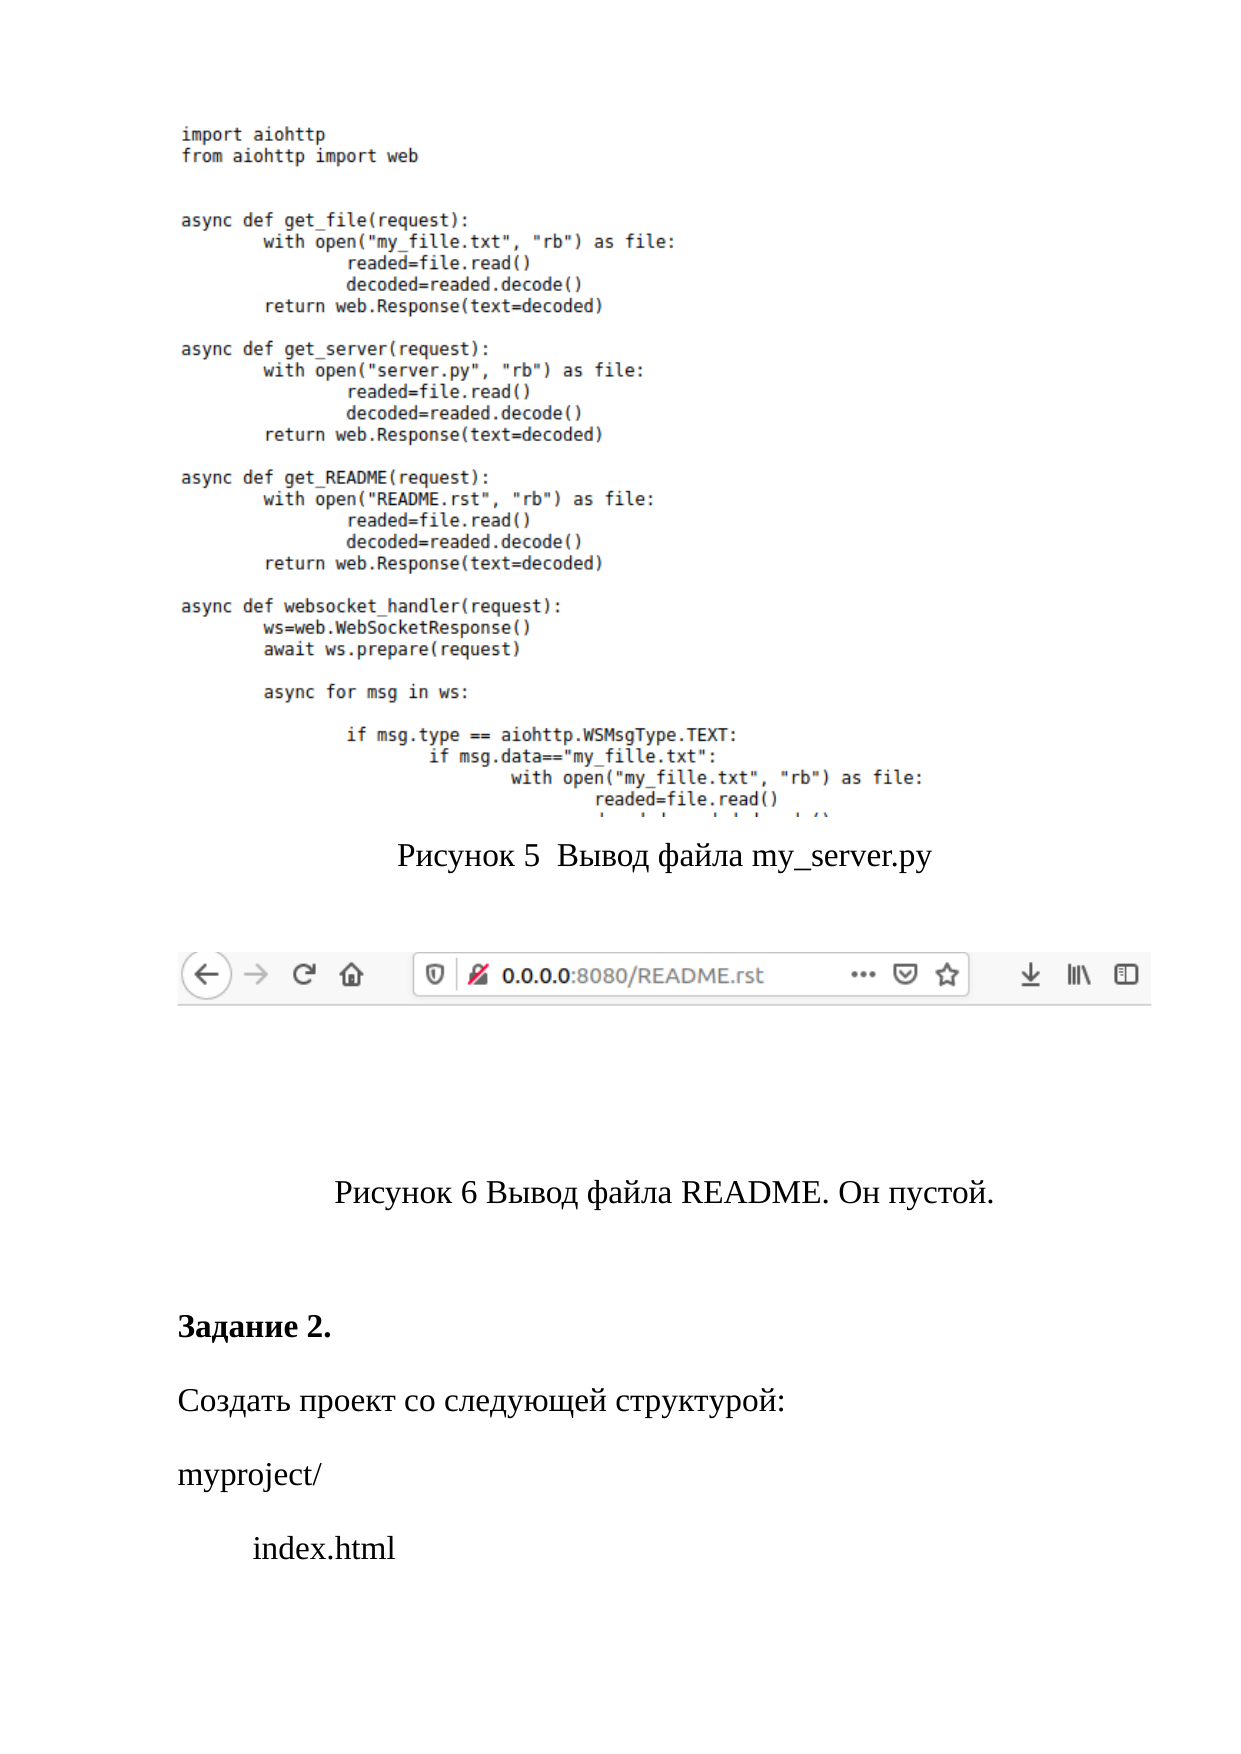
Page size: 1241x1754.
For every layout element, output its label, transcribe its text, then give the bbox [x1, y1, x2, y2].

text Рисунок 6 Вывод файла README. Он пустой. [177, 1173, 1152, 1211]
text Создать проект со следующей структурой: [177, 1380, 1152, 1418]
text Рисунок 5 Вывод файла my_server.py [177, 835, 1152, 873]
picture [177, 952, 1152, 1154]
text myproject/ [177, 1454, 1152, 1493]
text index.html [177, 1528, 1152, 1567]
text Задание 2. [177, 1306, 1152, 1344]
picture [177, 118, 1152, 817]
